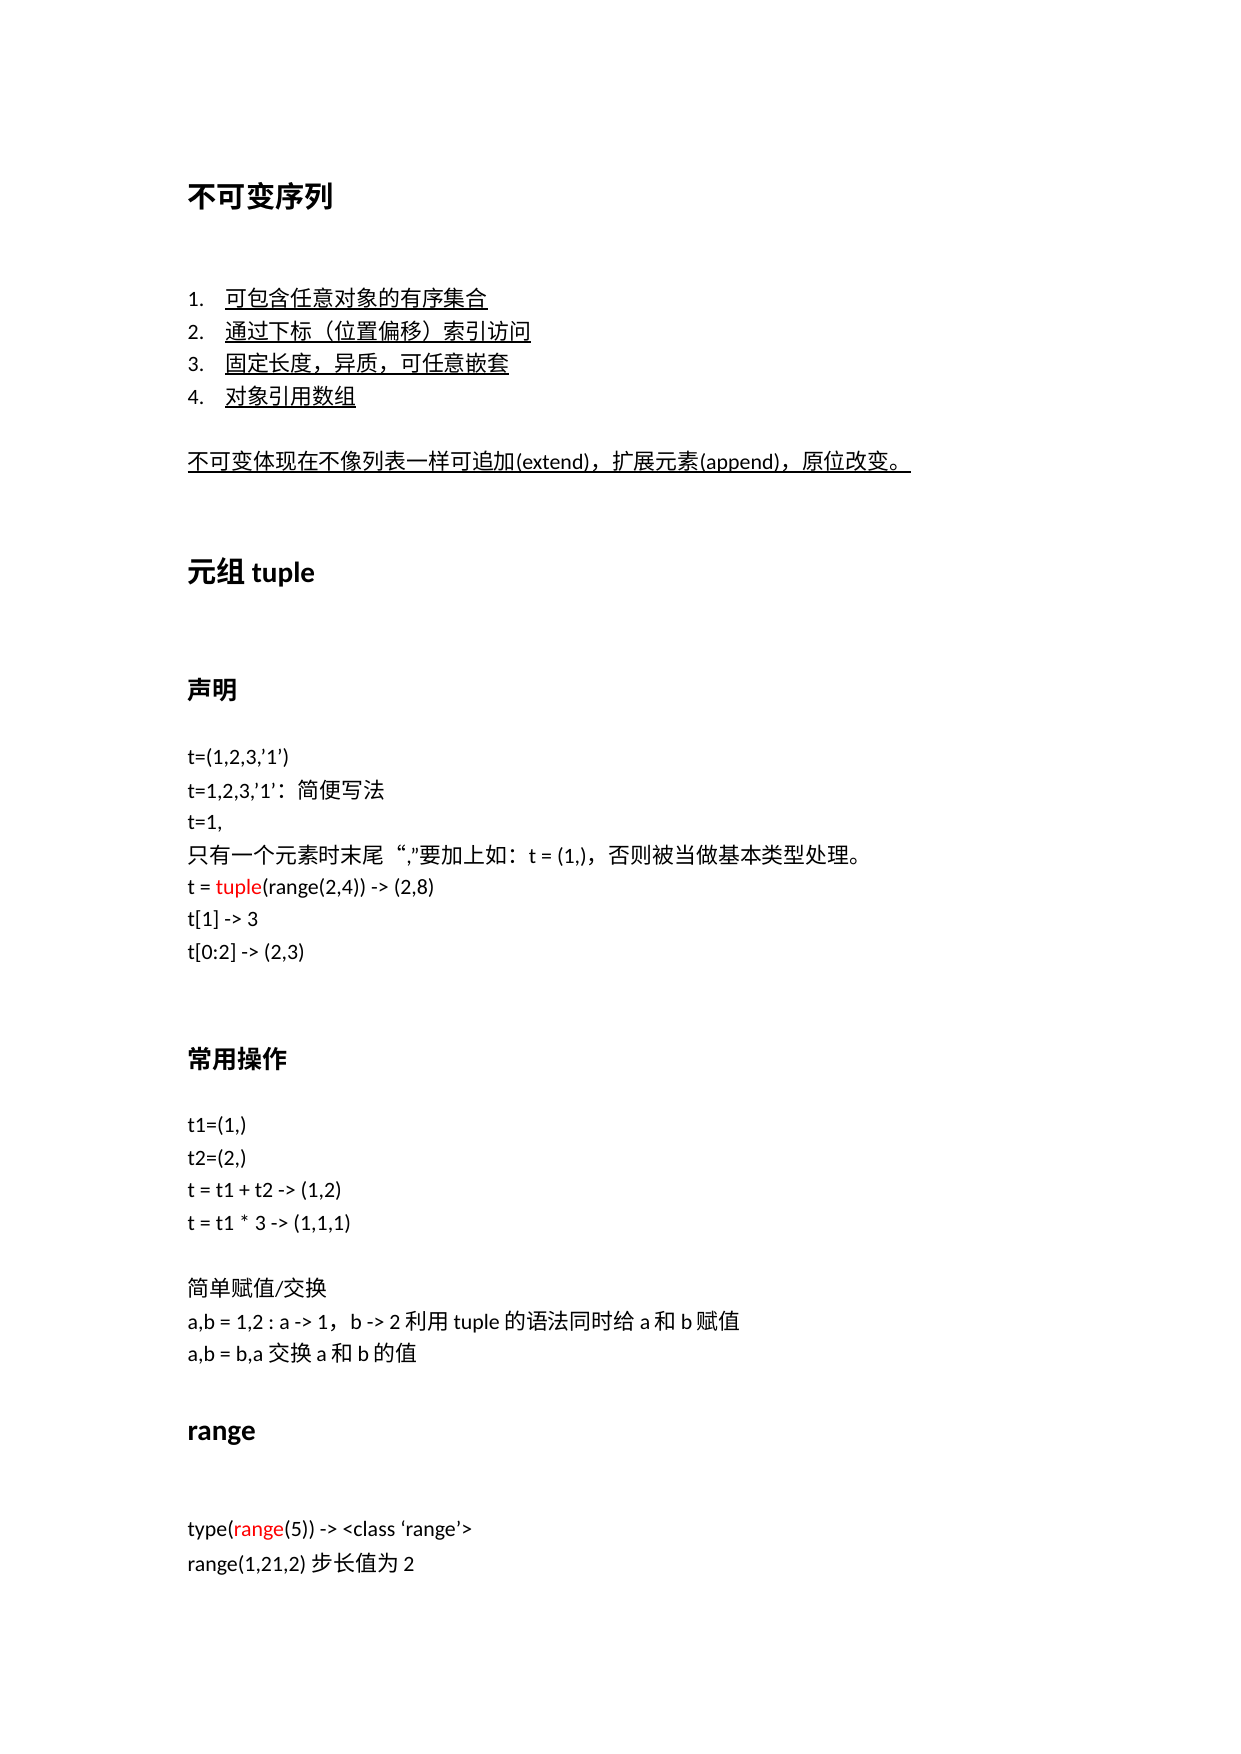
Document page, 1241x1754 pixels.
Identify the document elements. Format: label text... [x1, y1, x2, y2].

subtitle range [187, 1398, 1053, 1463]
subtitle 声明 [187, 656, 1053, 721]
subtitle 元组tuple [187, 537, 1053, 602]
text t[1] -> 3 [187, 902, 1053, 935]
text t = tuple(range(2,4)) -> (2,8) [187, 870, 1053, 902]
text t = t1 * 3 -> (1,1,1) [187, 1206, 1053, 1238]
text t1=(1,) [187, 1108, 1053, 1141]
text 只有一个元素时末尾“,”要加上如：t = (1,)，否则被当做基本类型处理。 [187, 837, 1053, 870]
text a,b = 1,2 : a -> 1，b -> 2 利用tuple的语法同时给a和b赋值 [187, 1303, 1053, 1336]
text t=1,2,3,’1’：简便写法 [187, 772, 1053, 805]
text t2=(2,) [187, 1141, 1053, 1173]
text 不可变体现在不像列表一样可追加(extend)，扩展元素(append)，原位改变。 [187, 443, 1053, 476]
subtitle 常用操作 [187, 1025, 1053, 1090]
text t[0:2] -> (2,3) [187, 935, 1053, 967]
text t=(1,2,3,’1’) [187, 740, 1053, 772]
text range(1,21,2) 步长值为2 [187, 1545, 1053, 1578]
text t = t1 + t2 -> (1,2) [187, 1173, 1053, 1206]
list 通过下标（位置偏移）索引访问 [187, 313, 1053, 346]
text type(range(5)) -> <class ‘range’> [187, 1513, 1053, 1545]
subtitle 不可变序列 [187, 162, 1053, 227]
text t=1, [187, 805, 1053, 837]
list 对象引用数组 [187, 378, 1053, 411]
text 简单赋值/交换 [187, 1271, 1053, 1303]
list 固定长度，异质，可任意嵌套 [187, 346, 1053, 378]
text a,b = b,a 交换a和b的值 [187, 1336, 1053, 1368]
list 可包含任意对象的有序集合 [187, 281, 1053, 313]
